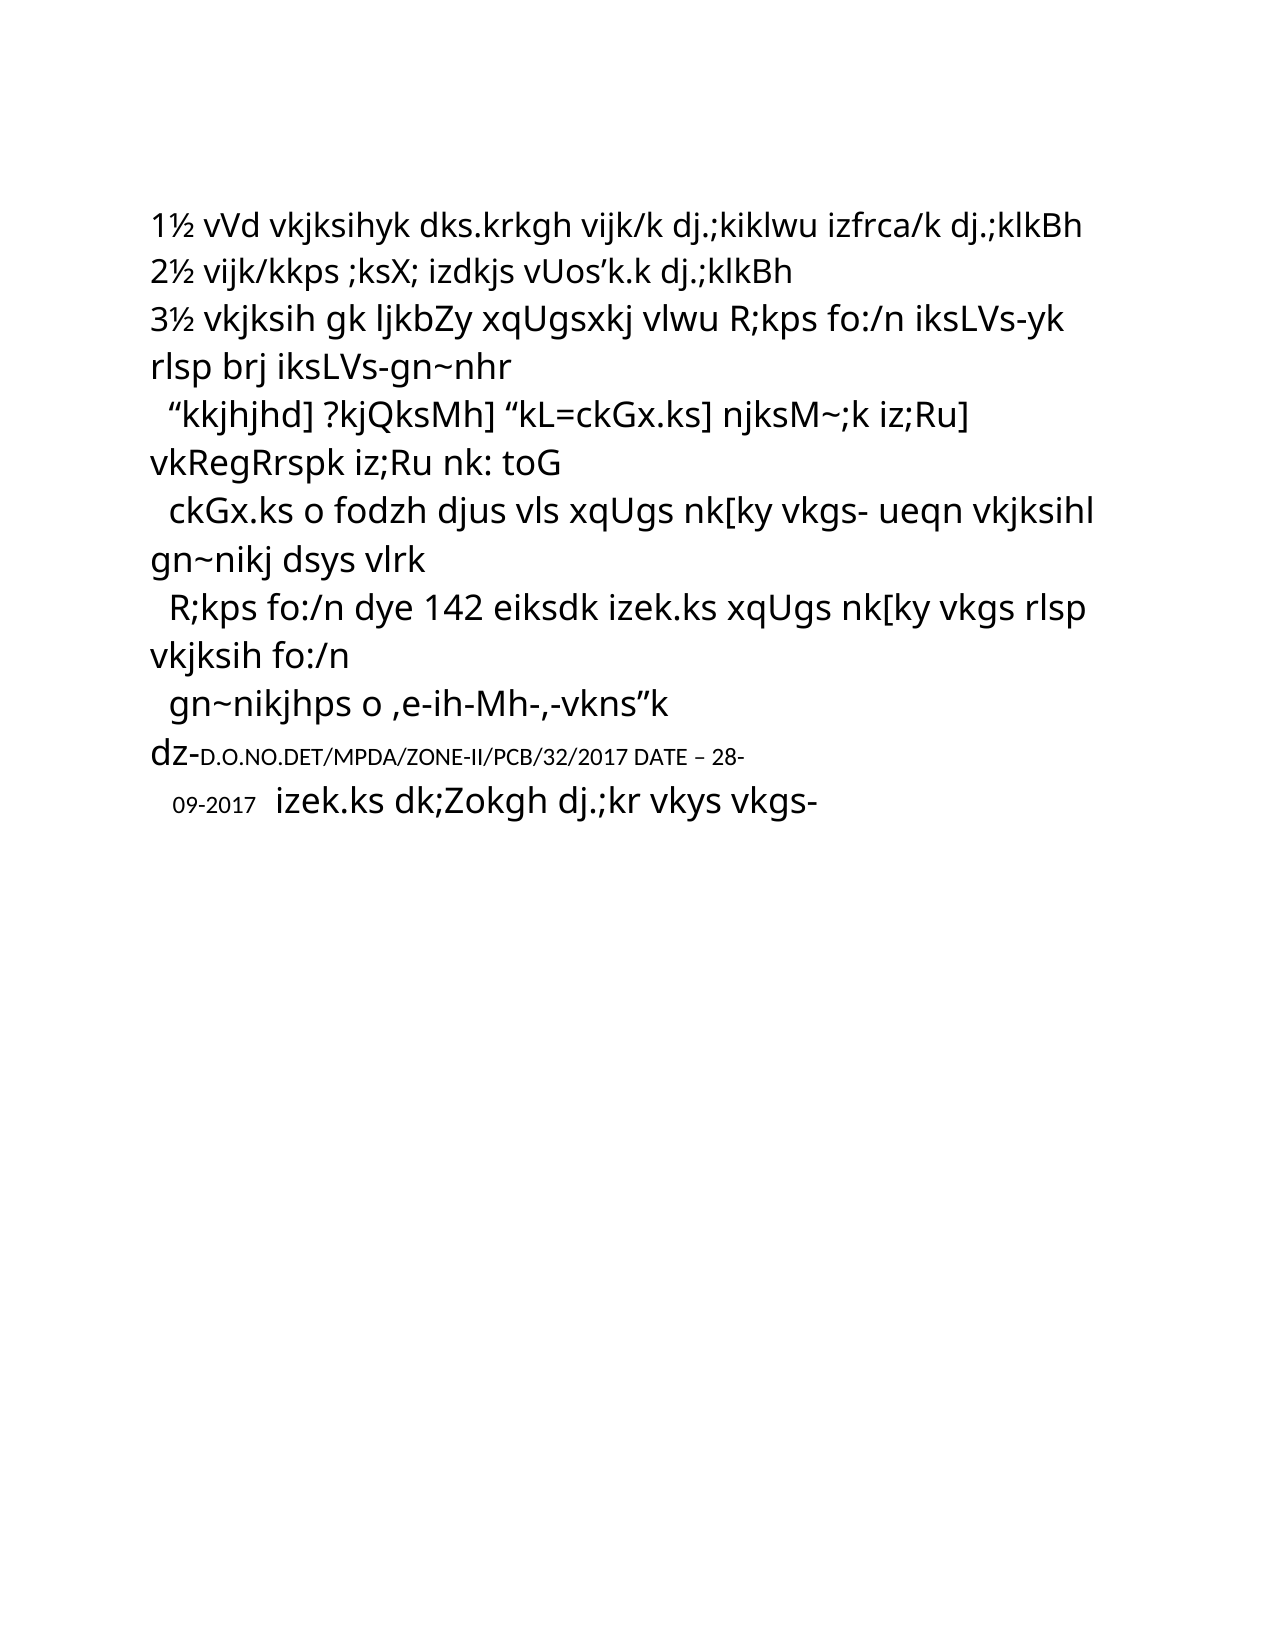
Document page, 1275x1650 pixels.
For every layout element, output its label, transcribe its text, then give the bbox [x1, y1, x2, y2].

text R;kps fo:/n dye 142 eiksdk izek.ks xqUgs nk[ky vkgs rlsp vkjksih fo:/n [150, 582, 1125, 679]
text “kkjhjhd] ?kjQksMh] “kL=ckGx.ks] njksM~;k iz;Ru] vkRegRrspk iz;Ru nk: toG [150, 389, 1125, 486]
text 1½ vVd vkjksihyk dks.krkgh vijk/k dj.;kiklwu izfrca/k dj.;klkBh [150, 202, 1125, 248]
text 3½ vkjksih gk ljkbZy xqUgsxkj vlwu R;kps fo:/n iksLVs-yk rlsp brj iksLVs-gn~nhr [150, 293, 1125, 389]
text ckGx.ks o fodzh djus vls xqUgs nk[ky vkgs- ueqn vkjksihl gn~nikj dsys vlrk [150, 486, 1125, 582]
text 09-2017 izek.ks dk;Zokgh dj.;kr vkys vkgs- [150, 775, 1125, 823]
text 2½ vijk/kkps ;ksX; izdkjs vUos’k.k dj.;klkBh [150, 248, 1125, 293]
text gn~nikjhps o ,e-ih-Mh-,-vkns”k dz-D.O.NO.DET/MPDA/ZONE-II/PCB/32/2017 DATE – 28- [150, 679, 1125, 775]
